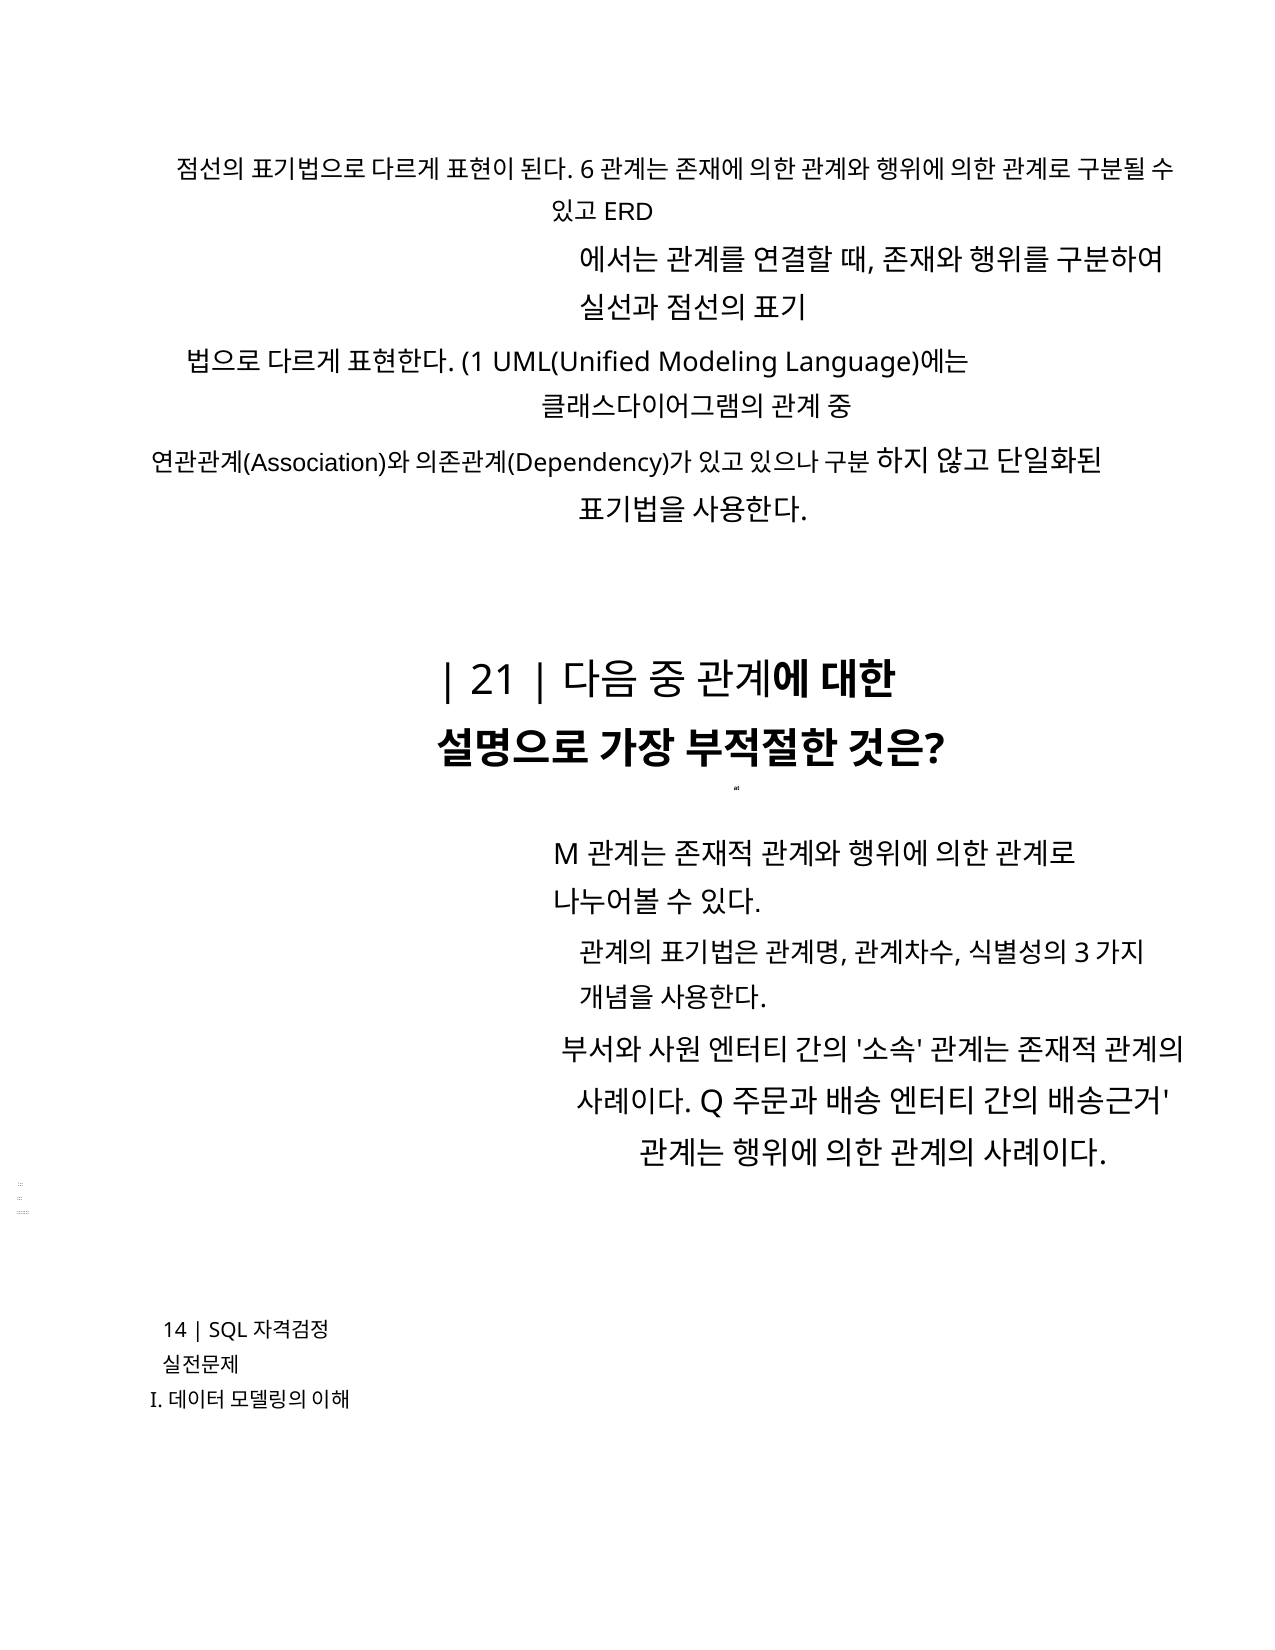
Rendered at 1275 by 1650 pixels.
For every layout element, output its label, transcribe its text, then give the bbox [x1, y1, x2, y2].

text 점선의 표기법으로 다르게 표현이 된다. 6 관계는 존재에 의한 관계와 행위에 의한 관계로 구분될 수 있고 ERD [176, 150, 1193, 228]
text 부서와 사원 엔터티 간의 '소속' 관계는 존재적 관계의 사례이다. Q 주문과 배송 엔터티 간의 배송근거' 관계는 행위에 의한 관계의 사례이다. [552, 1027, 1194, 1173]
text M 관계는 존재적 관계와 행위에 의한 관계로 나누어볼 수 있다. [553, 830, 1149, 921]
text 관계의 표기법은 관계명, 관계차수, 식별성의 3가지 개념을 사용한다. [579, 931, 1193, 1016]
text 14 | SQL 자격검정 실전문제 [163, 1314, 405, 1379]
text 에서는 관계를 연결할 때, 존재와 행위를 구분하여 실선과 점선의 표기 [579, 236, 1197, 327]
text 법으로 다르게 표현한다. (1 UML(Unified Modeling Language)에는 클래스다이어그램의 관계 중 [186, 340, 1191, 424]
text | 21 | 다음 중 관계에 대한 설명으로 가장 부적절한 것은? [436, 646, 1026, 776]
text 연관관계(Association)와 의존관계(Dependency)가 있고 있으나 구분 하지 않고 단일화된 표기법을 사용한다. [151, 437, 1188, 528]
text I. 데이터 모델링의 이해 [150, 1383, 1125, 1413]
